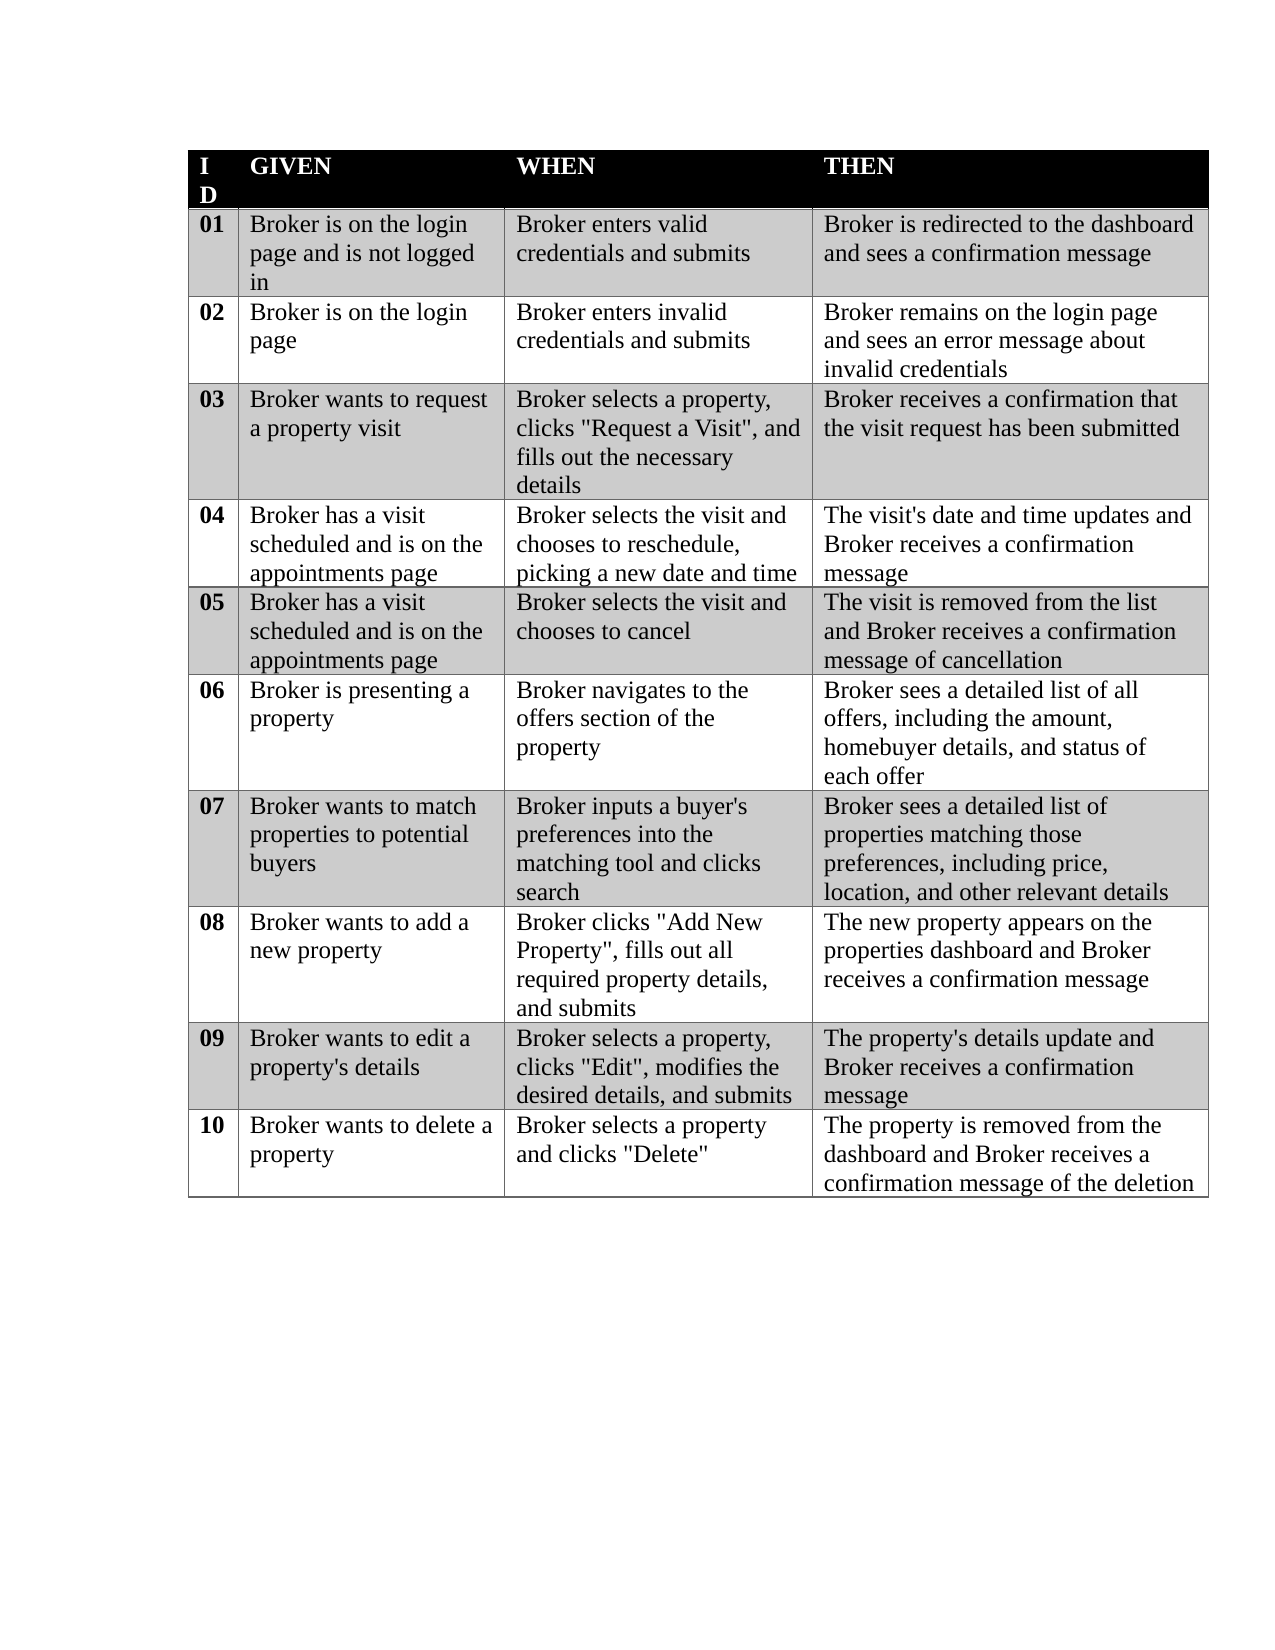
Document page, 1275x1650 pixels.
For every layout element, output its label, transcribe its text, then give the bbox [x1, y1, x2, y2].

table_cell Broker selects the visit and chooses to reschedule, picking a new date and time [505, 500, 812, 586]
table_header ID [189, 151, 238, 208]
table_cell Broker selects a property, clicks "Request a Visit", and fills out the necessary details [505, 384, 812, 499]
table_header WHEN [505, 151, 812, 208]
table_cell The property is removed from the dashboard and Broker receives a confirmation message of the deletion [813, 1110, 1208, 1196]
table_cell Broker is on the login page [239, 297, 504, 383]
table_cell The property's details update and Broker receives a confirmation message [813, 1023, 1208, 1109]
table_cell Broker wants to request a property visit [239, 384, 504, 499]
table_cell 02 [189, 297, 238, 383]
table_cell Broker clicks "Add New Property", fills out all required property details, and submits [505, 907, 812, 1022]
table_cell 09 [189, 1023, 238, 1109]
table_cell Broker sees a detailed list of all offers, including the amount, homebuyer details, and status of each offer [813, 675, 1208, 790]
table_cell Broker wants to edit a property's details [239, 1023, 504, 1109]
table_cell Broker enters invalid credentials and submits [505, 297, 812, 383]
table_cell Broker remains on the login page and sees an error message about invalid credentials [813, 297, 1208, 383]
table_cell 06 [189, 675, 238, 790]
table_cell The visit is removed from the list and Broker receives a confirmation message of cancellation [813, 588, 1208, 674]
table_cell 07 [189, 791, 238, 906]
table_cell Broker has a visit scheduled and is on the appointments page [239, 588, 504, 674]
table_cell Broker is redirected to the dashboard and sees a confirmation message [813, 210, 1208, 296]
table_cell 01 [189, 210, 238, 296]
table_header GIVEN [239, 151, 504, 208]
table_cell Broker selects a property, clicks "Edit", modifies the desired details, and submits [505, 1023, 812, 1109]
table_cell Broker wants to delete a property [239, 1110, 504, 1196]
table_cell Broker has a visit scheduled and is on the appointments page [239, 500, 504, 586]
table_cell Broker is on the login page and is not logged in [239, 210, 504, 296]
table_cell 08 [189, 907, 238, 1022]
table_cell 03 [189, 384, 238, 499]
table_cell Broker sees a detailed list of properties matching those preferences, including price, location, and other relevant details [813, 791, 1208, 906]
table_cell 10 [189, 1110, 238, 1196]
table_cell Broker selects the visit and chooses to cancel [505, 588, 812, 674]
table_cell 04 [189, 500, 238, 586]
table_cell Broker receives a confirmation that the visit request has been submitted [813, 384, 1208, 499]
table_cell Broker wants to match properties to potential buyers [239, 791, 504, 906]
table_cell 05 [189, 588, 238, 674]
table_cell Broker enters valid credentials and submits [505, 210, 812, 296]
table_cell Broker selects a property and clicks "Delete" [505, 1110, 812, 1196]
table_cell Broker is presenting a property [239, 675, 504, 790]
table_cell Broker wants to add a new property [239, 907, 504, 1022]
table_cell The visit's date and time updates and Broker receives a confirmation message [813, 500, 1208, 586]
table_cell The new property appears on the properties dashboard and Broker receives a confirmation message [813, 907, 1208, 1022]
table_cell Broker inputs a buyer's preferences into the matching tool and clicks search [505, 791, 812, 906]
table_header THEN [813, 151, 1208, 208]
table_cell Broker navigates to the offers section of the property [505, 675, 812, 790]
